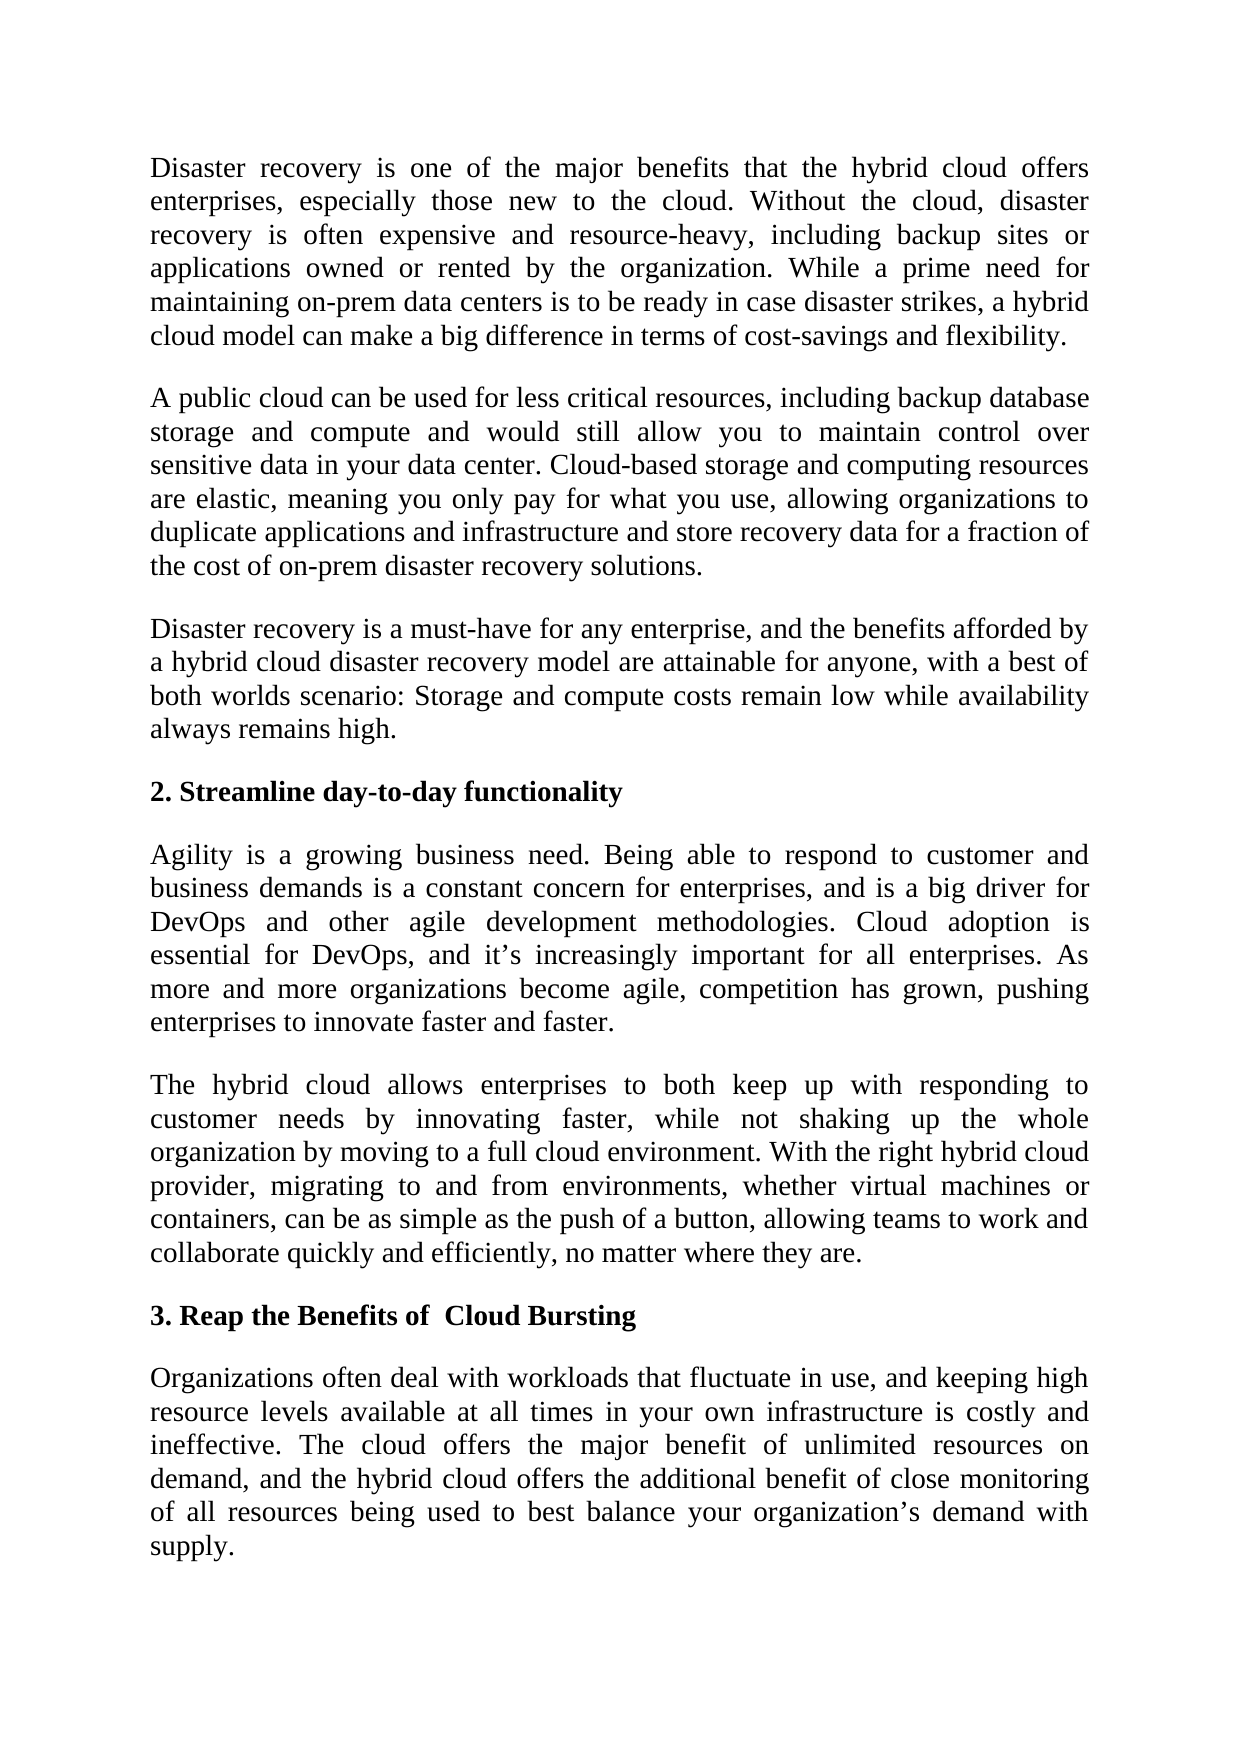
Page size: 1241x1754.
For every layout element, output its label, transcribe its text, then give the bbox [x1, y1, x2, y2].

text Agility is a growing business need. Being able to respond to customer and business demands is a constant concern for enterprises, and is a big driver for DevOps and other agile development methodologies. Cloud adoption is essential for DevOps, and it’s increasingly important for all enterprises. As more and more organizations become agile, competition has grown, pushing enterprises to innovate faster and faster. [150, 837, 1090, 1038]
text A public cloud can be used for less critical resources, including backup database storage and compute and would still allow you to maintain control over sensitive data in your data center. Cloud-based storage and computing resources are elastic, meaning you only pay for what you use, allowing organizations to duplicate applications and infrastructure and store recovery data for a fraction of the cost of on-prem disaster recovery solutions. [150, 380, 1090, 582]
text Disaster recovery is a must-have for any enterprise, and the benefits afforded by a hybrid cloud disaster recovery model are attainable for anyone, with a best of both worlds scenario: Storage and compute costs remain low while availability always remains high. [150, 611, 1090, 745]
subtitle 2. Streamline day-to-day functionality [150, 774, 1090, 808]
text Organizations often deal with workloads that fluctuate in use, and keeping high resource levels available at all times in your own infrastructure is costly and ineffective. The cloud offers the major benefit of unlimited resources on demand, and the hybrid cloud offers the additional benefit of close monitoring of all resources being used to best balance your organization’s demand with supply. [150, 1360, 1090, 1562]
text Disaster recovery is one of the major benefits that the hybrid cloud offers enterprises, especially those new to the cloud. Without the cloud, disaster recovery is often expensive and resource-heavy, including backup sites or applications owned or rented by the organization. While a prime need for maintaining on-prem data centers is to be ready in case disaster strikes, a hybrid cloud model can make a big difference in terms of cost-savings and flexibility. [150, 150, 1090, 351]
subtitle 3. Reap the Benefits of Cloud Bursting [150, 1298, 1090, 1331]
text The hybrid cloud allows enterprises to both keep up with responding to customer needs by innovating faster, while not shaking up the whole organization by moving to a full cloud environment. With the right hybrid cloud provider, migrating to and from environments, whether virtual machines or containers, can be as simple as the push of a button, allowing teams to work and collaborate quickly and efficiently, no matter where they are. [150, 1067, 1090, 1268]
